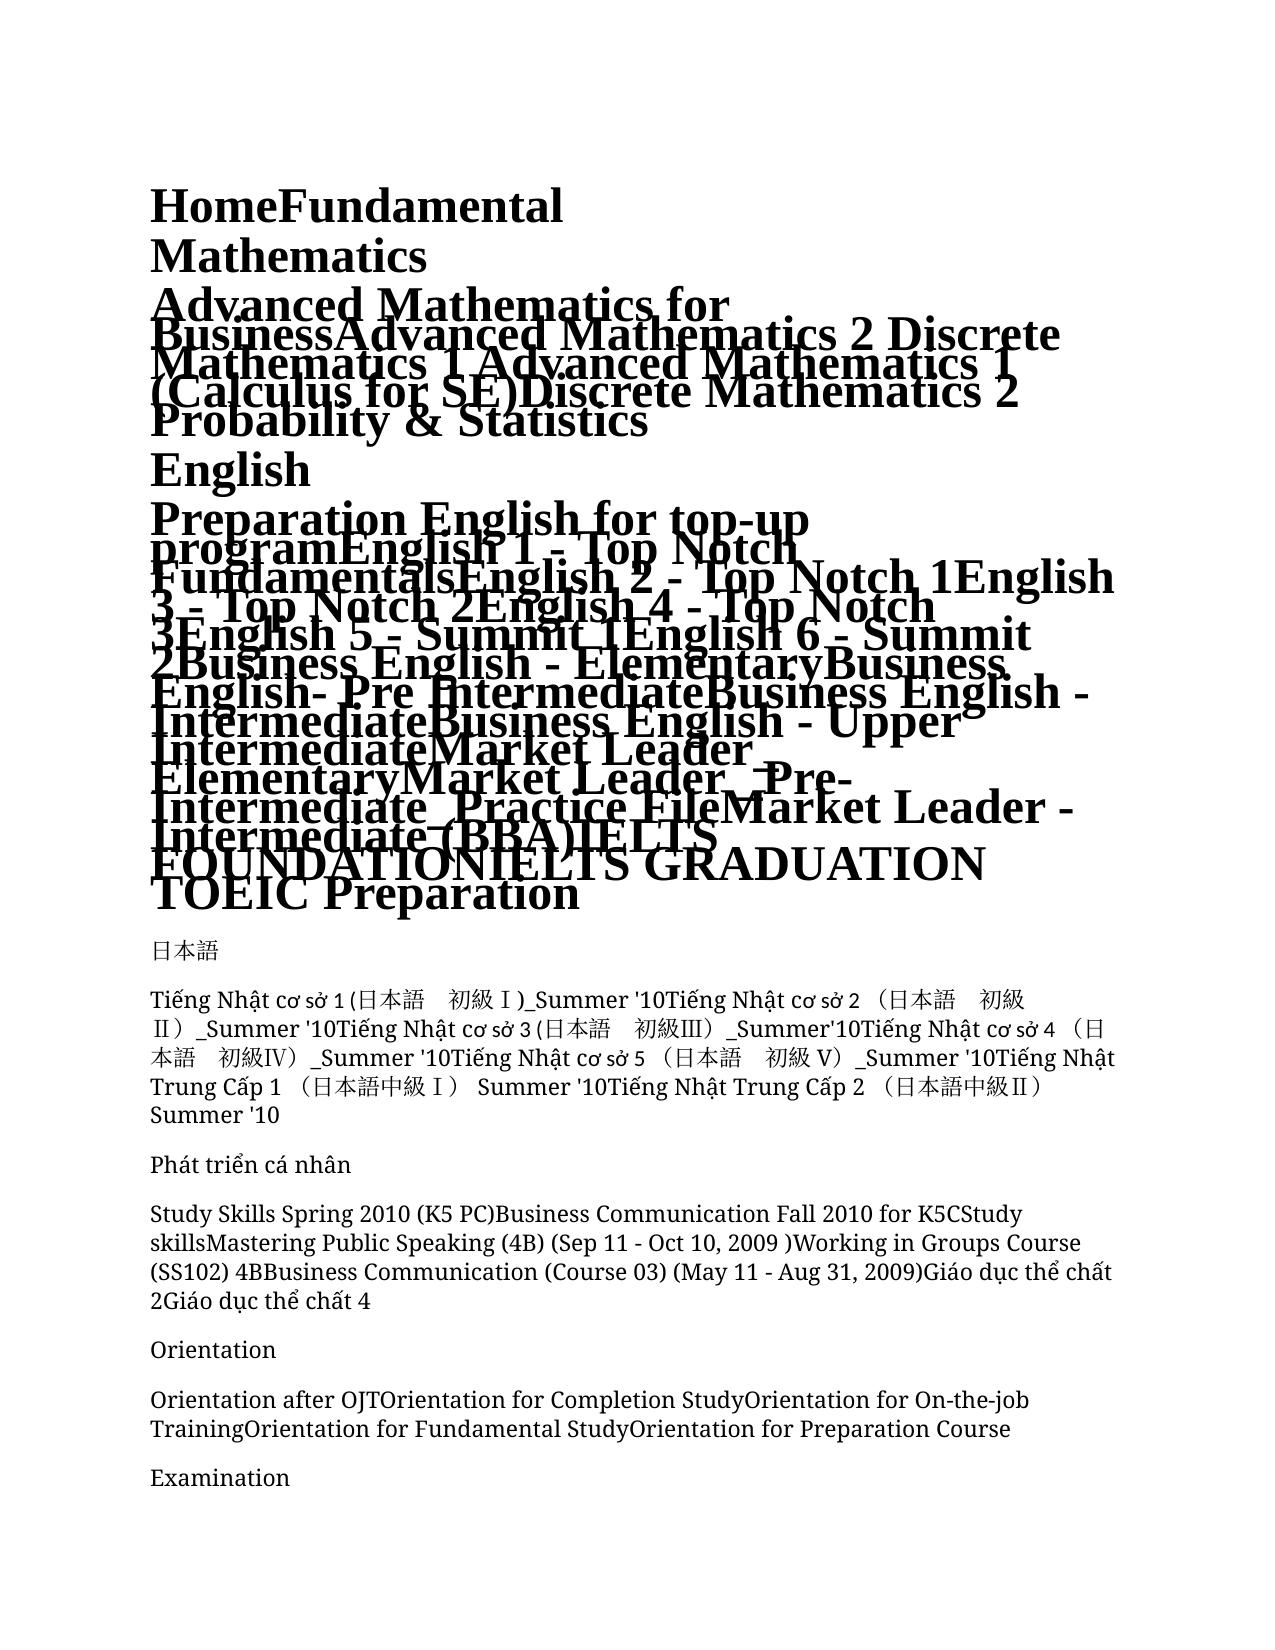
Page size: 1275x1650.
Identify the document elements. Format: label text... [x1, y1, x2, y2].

text Advanced Mathematics for BusinessAdvanced Mathematics 2 Discrete Mathematics 1 Advanced Mathematics 1 (Calculus for SE)Discrete Mathematics 2 Probability & Statistics [150, 299, 1125, 442]
text Examination [150, 1464, 1125, 1492]
text Tiếng Nhật cơ sở 1 (日本語 初級Ⅰ)_Summer '10Tiếng Nhật cơ sở 2 （日本語 初級Ⅱ）_Summer '10Tiếng Nhật cơ sở 3 (日本語 初級Ⅲ）_Summer'10Tiếng Nhật cơ sở 4 （日本語 初級Ⅳ）_Summer '10Tiếng Nhật cơ sở 5 （日本語 初級 V）_Summer '10Tiếng Nhật Trung Cấp 1 （日本語中級Ⅰ） Summer '10Tiếng Nhật Trung Cấp 2 （日本語中級Ⅱ） Summer '10 [150, 986, 1125, 1129]
text Study Skills Spring 2010 (K5 PC)Business Communication Fall 2010 for K5CStudy skillsMastering Public Speaking (4B) (Sep 11 - Oct 10, 2009 )Working in Groups Course (SS102) 4BBusiness Communication (Course 03) (May 11 - Aug 31, 2009)Giáo dục thể chất 2Giáo dục thể chất 4 [150, 1200, 1125, 1315]
text HomeFundamental [150, 199, 1125, 228]
text Orientation after OJTOrientation for Completion StudyOrientation for On-the-job TrainingOrientation for Fundamental StudyOrientation for Preparation Course [150, 1385, 1125, 1443]
text Phát triển cá nhân [150, 1150, 1125, 1179]
text 日本語 [150, 936, 1125, 965]
text Preparation English for top-up programEnglish 1 - Top Notch FundamentalsEnglish 2 - Top Notch 1English 3 - Top Notch 2English 4 - Top Notch 3English 5 - Summit 1English 6 - Summit 2Business English - ElementaryBusiness English- Pre IntermediateBusiness English - IntermediateBusiness English - Upper IntermediateMarket Leader_ ElementaryMarket Leader _Pre-Intermediate_Practice FileMarket Leader - Intermediate (BBA)IELTS FOUNDATIONIELTS GRADUATION TOEIC Preparation [150, 513, 1125, 915]
text English [219, 463, 1125, 492]
text English [150, 463, 217, 492]
text Orientation [150, 1336, 1125, 1364]
text Mathematics [150, 249, 1125, 278]
